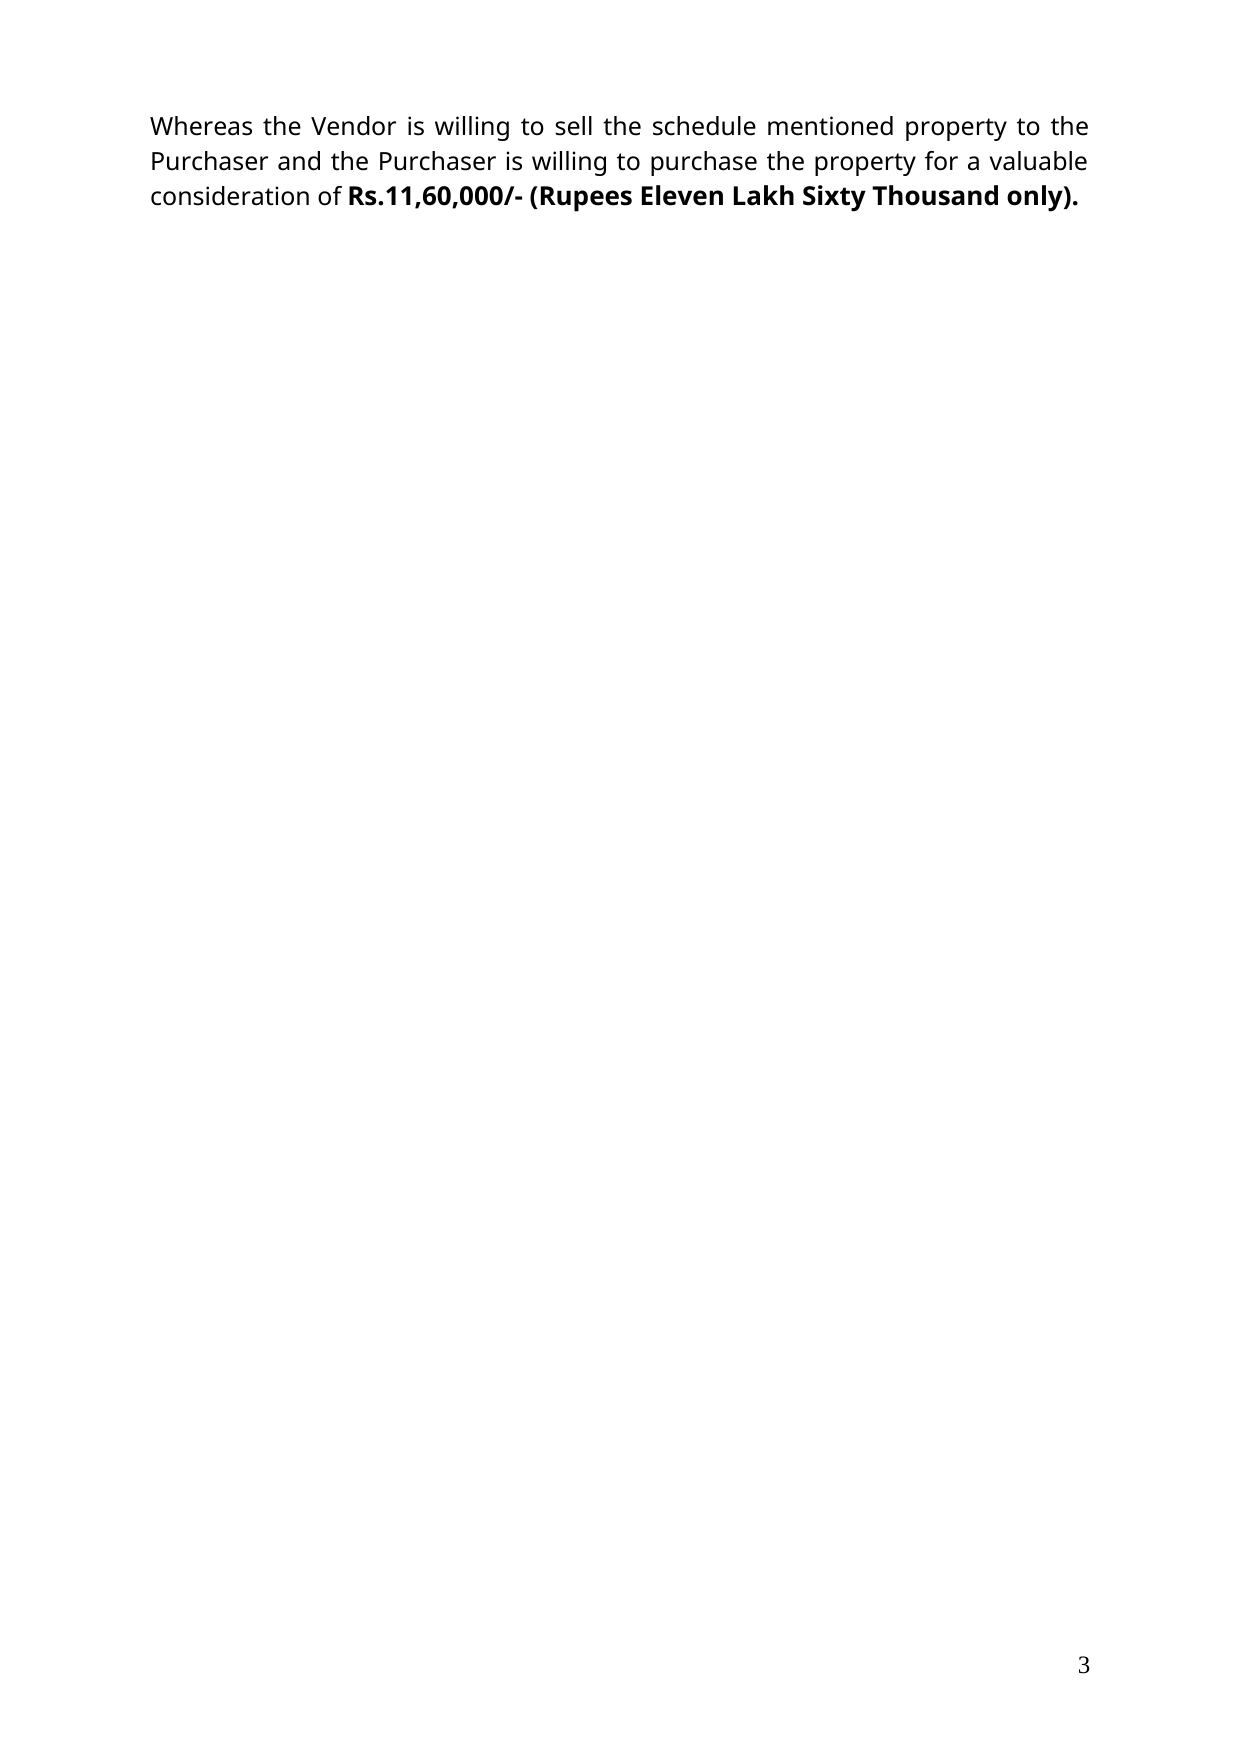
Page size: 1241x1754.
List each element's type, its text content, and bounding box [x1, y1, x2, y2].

text Whereas the Vendor is willing to sell the schedule mentioned property to the Purchaser and the Purchaser is willing to purchase the property for a valuable consideration of Rs.11,60,000/- (Rupees Eleven Lakh Sixty Thousand only). [150, 109, 1090, 213]
